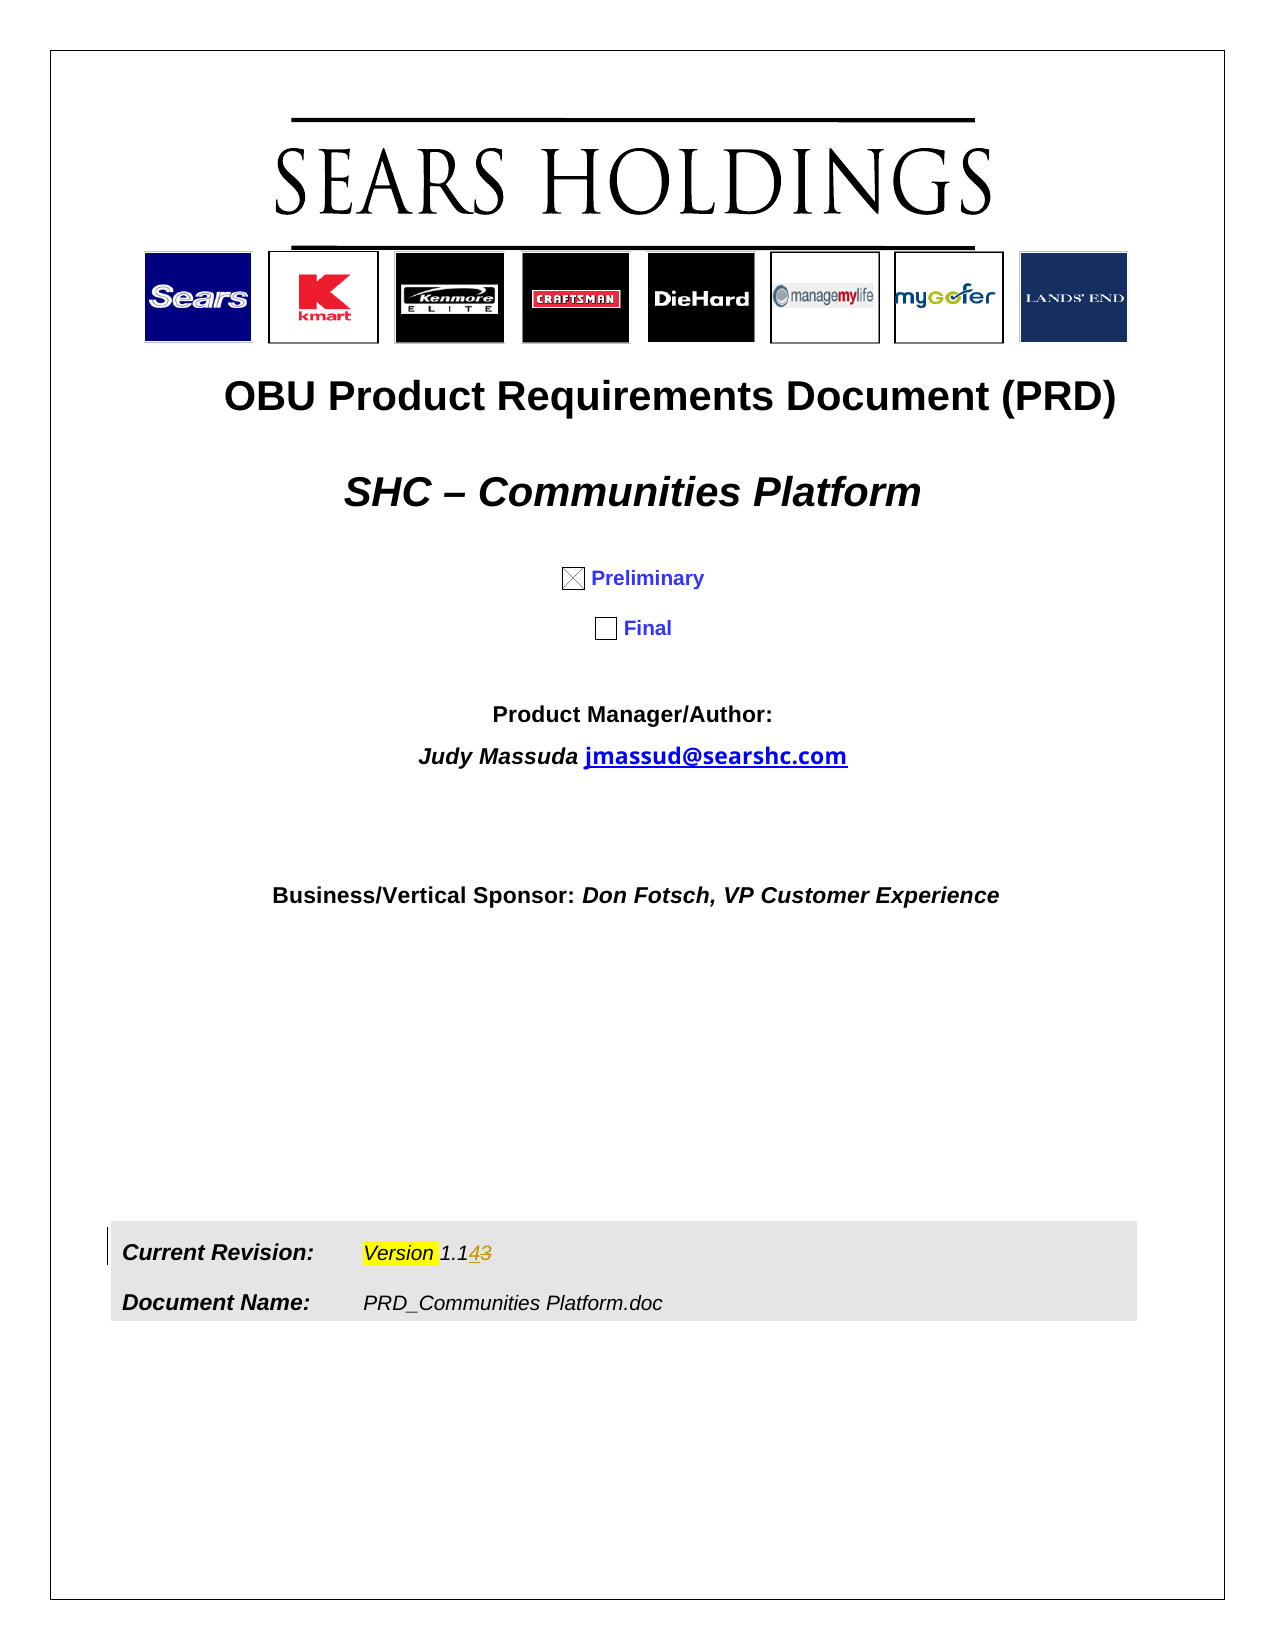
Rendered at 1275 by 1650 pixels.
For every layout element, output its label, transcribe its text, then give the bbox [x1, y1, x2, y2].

table_header Version 1.1 [352, 1221, 1137, 1271]
table_cell PRD_Communities Platform.doc [352, 1271, 1137, 1321]
text SHC – Communities Platform [122, 467, 1144, 515]
title Product Manager/Author: [122, 690, 1144, 727]
title Judy Massuda jmassud@searshc.com [122, 740, 1144, 771]
title Business/Vertical Sponsor: Don Fotsch, VP Customer Experience [122, 871, 1144, 909]
table_header Current Revision: [111, 1221, 352, 1271]
text Final [122, 615, 1144, 640]
table_cell Document Name: [111, 1271, 352, 1321]
picture [137, 250, 1129, 344]
text Preliminary [122, 552, 1144, 590]
text OBU Product Requirements Document () [197, 371, 1144, 419]
